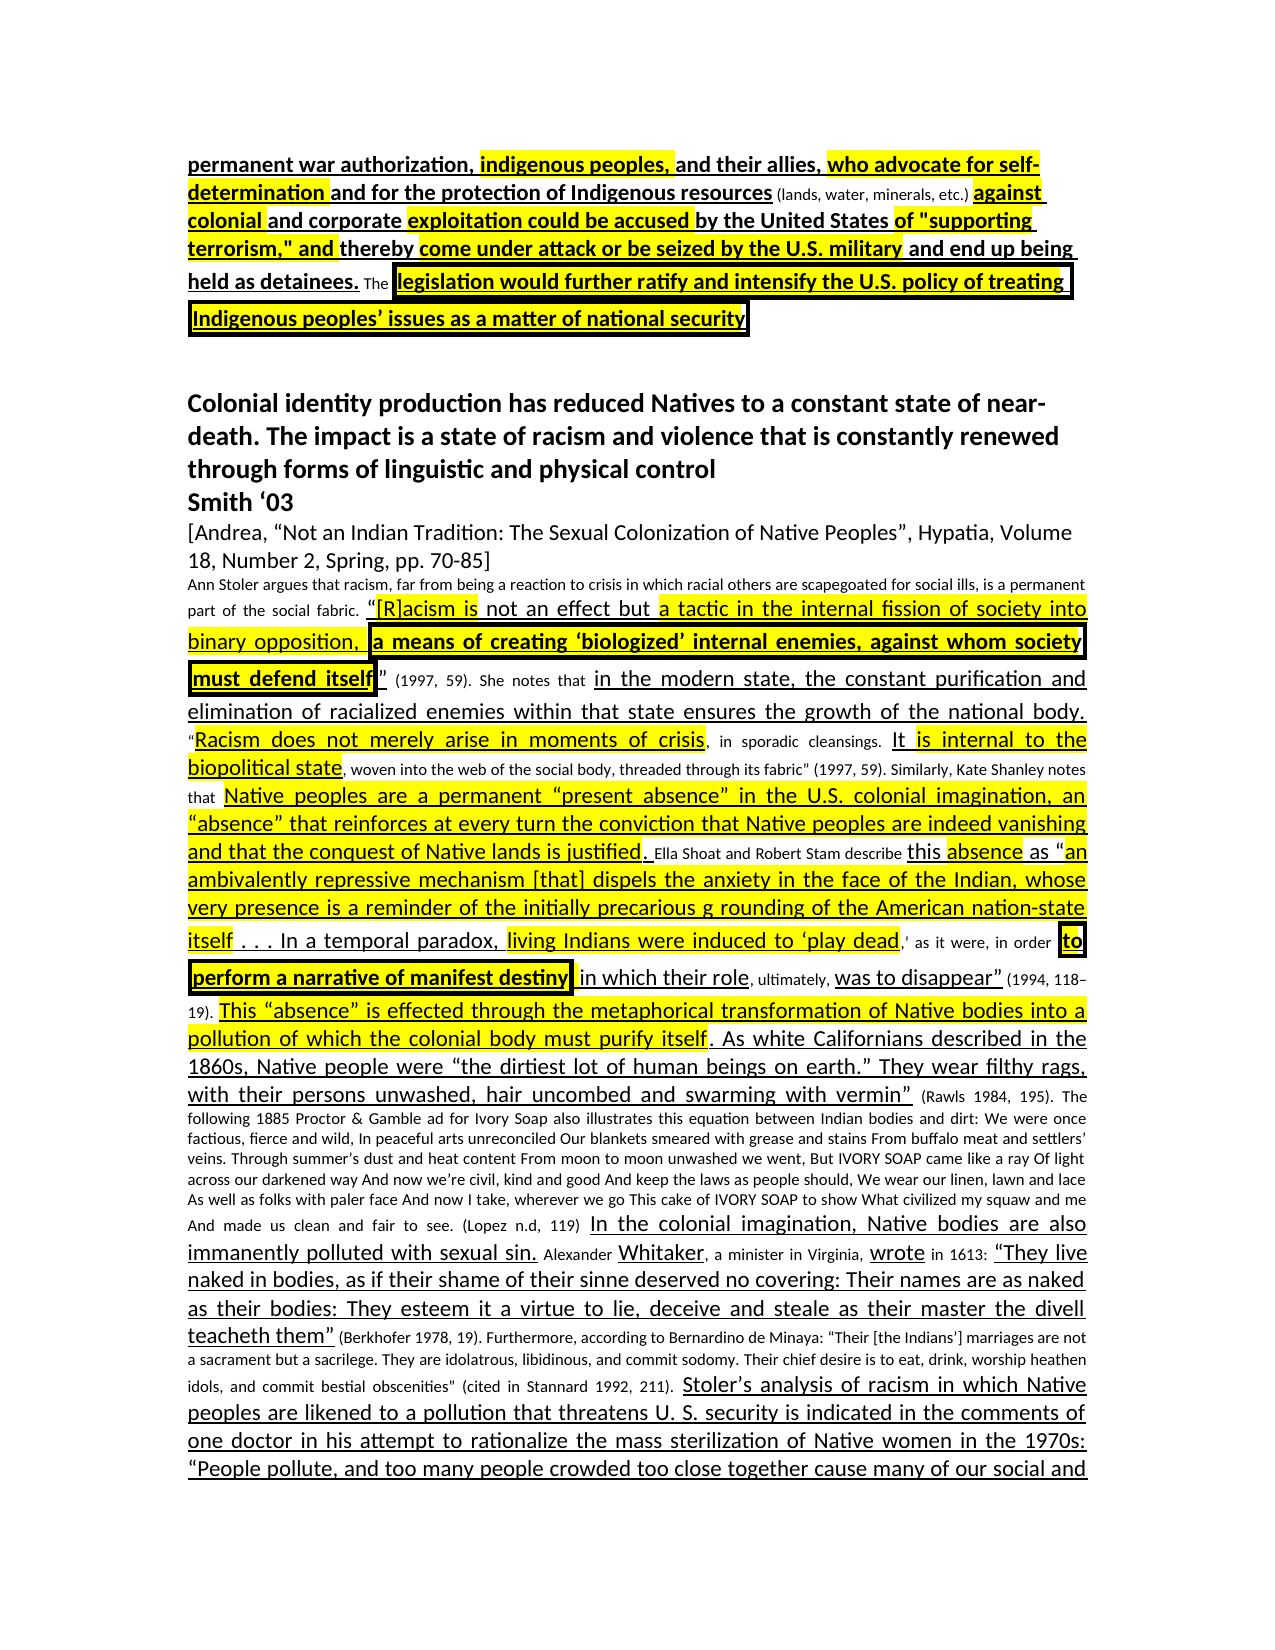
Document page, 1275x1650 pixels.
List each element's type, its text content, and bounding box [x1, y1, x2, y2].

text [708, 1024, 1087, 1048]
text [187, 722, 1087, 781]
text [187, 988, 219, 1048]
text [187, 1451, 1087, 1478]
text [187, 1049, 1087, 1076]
text Smith ‘03 [187, 485, 1087, 518]
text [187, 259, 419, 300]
subtitle Colonial identity production has reduced Natives to a constant state of near-death. The impact is a state of racism and violence that is constantly renewed through forms of linguistic and physical control [187, 386, 1087, 485]
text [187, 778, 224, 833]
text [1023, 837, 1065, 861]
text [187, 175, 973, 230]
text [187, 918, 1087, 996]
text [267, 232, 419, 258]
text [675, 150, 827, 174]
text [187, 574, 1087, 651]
text [Andrea, “Not an Indian Tradition: The Sexual Colonization of Native Peoples”, Hypatia, Volume 18, Number 2, Spring, pp. 70-85] [187, 518, 1087, 574]
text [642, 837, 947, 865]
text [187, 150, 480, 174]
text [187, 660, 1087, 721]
